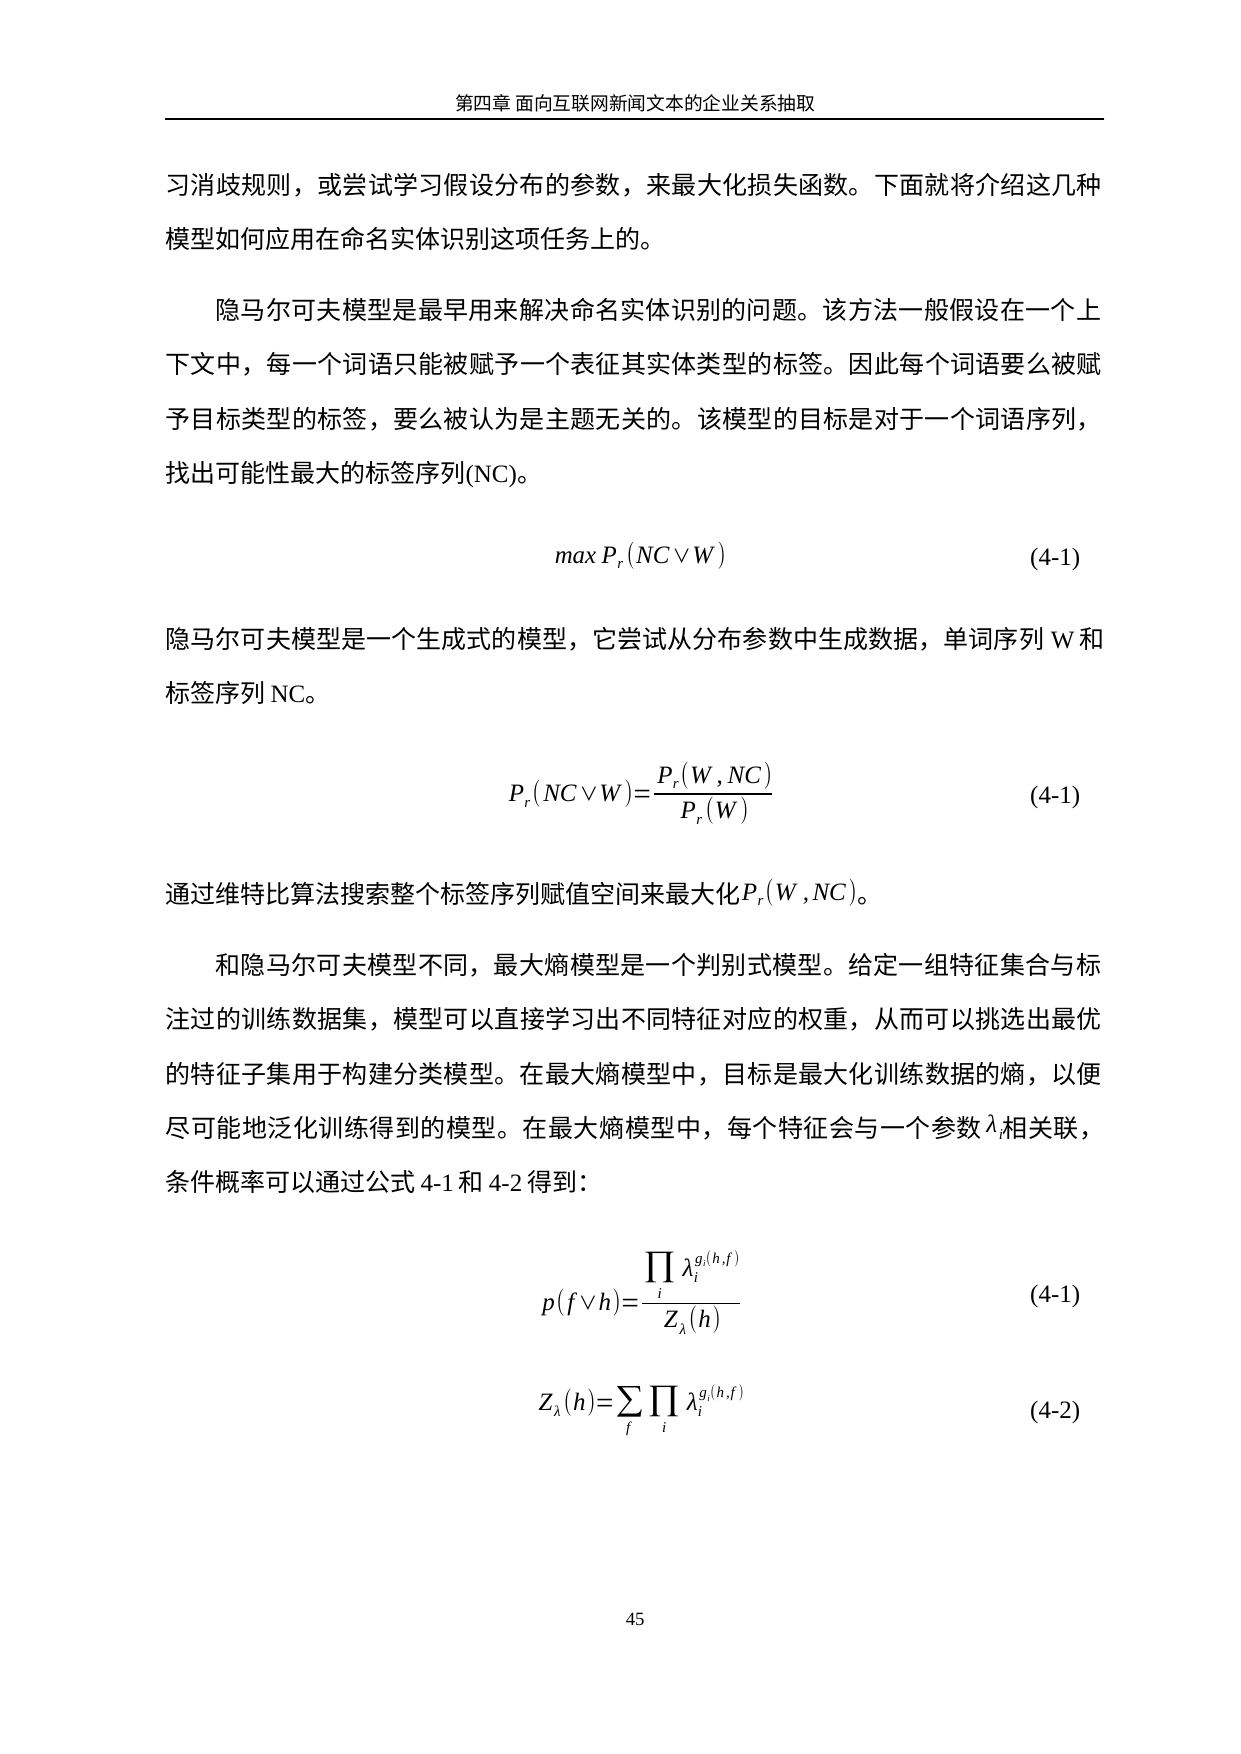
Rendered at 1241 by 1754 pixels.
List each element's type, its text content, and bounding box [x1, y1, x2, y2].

text 和隐马尔可夫模型不同，最大熵模型是一个判别式模型。给定一组特征集合与标注过的训练数据集，模型可以直接学习出不同特征对应的权重，从而可以挑选出最优的特征子集用于构建分类模型。在最大熵模型中，目标是最大化训练数据的熵，以便尽可能地泛化训练得到的模型。在最大熵模型中，每个特征会与一个参数相关联，条件概率可以通过公式4-1和4-2得到： [165, 945, 1104, 1199]
table_cell [224, 1368, 1007, 1466]
table_header [224, 1234, 1007, 1367]
text 通过维特比算法搜索整个标签序列赋值空间来最大化。 [165, 875, 1104, 911]
text 隐马尔可夫模型是一个生成式的模型，它尝试从分布参数中生成数据，单词序列W和标签序列NC。 [165, 619, 1104, 710]
text 隐马尔可夫模型是最早用来解决命名实体识别的问题。该方法一般假设在一个上下文中，每一个词语只能被赋予一个表征其实体类型的标签。因此每个词语要么被赋予目标类型的标签，要么被认为是主题无关的。该模型的目标是对于一个词语序列，找出可能性最大的标签序列(NC)。 [165, 290, 1104, 490]
table_cell (4-2) [1007, 1368, 1103, 1466]
table_header [224, 744, 1007, 858]
table_header (4-1) [1007, 744, 1103, 858]
table_header (4-1) [1007, 524, 1103, 603]
table_header [224, 524, 1007, 603]
table_header (4-1) [1007, 1234, 1103, 1367]
